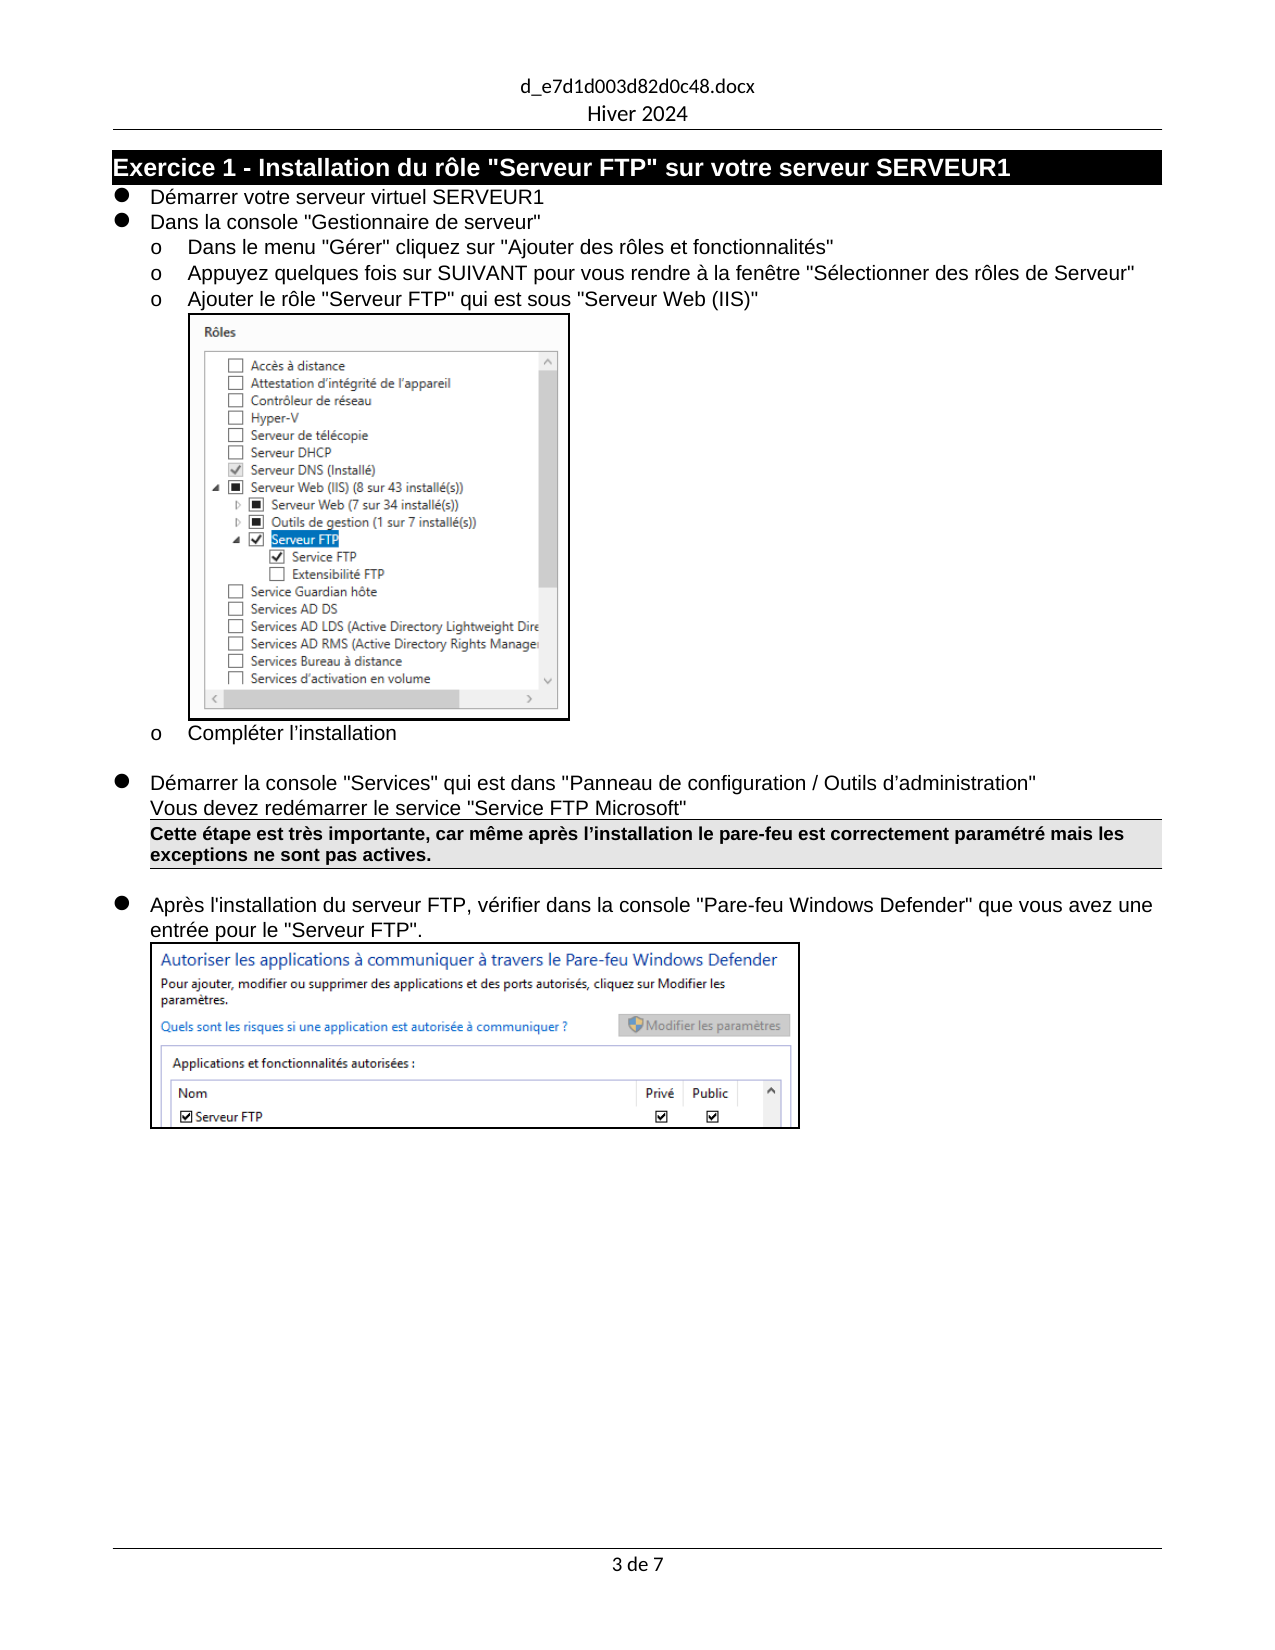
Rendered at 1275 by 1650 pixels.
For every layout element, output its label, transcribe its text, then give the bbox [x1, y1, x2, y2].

picture [190, 315, 568, 718]
text Exercice 1 - Installation du rôle "Serveur FTP" sur votre serveur SERVEUR1 [112, 151, 1162, 185]
list Dans la console "Gestionnaire de serveur" [112, 210, 1162, 235]
list Ajouter le rôle "Serveur FTP" qui est sous "Serveur Web (IIS)" [150, 287, 1162, 312]
list Appuyez quelques fois sur SUIVANT pour vous rendre à la fenêtre "Sélectionner des rôles de Serveur" [150, 261, 1162, 287]
text Cette étape est très importante, car même après l’installation le pare-feu est correctement paramétré mais les exceptions ne sont pas actives. [150, 820, 1162, 868]
list Après l'installation du serveur FTP, vérifier dans la console "Pare-feu Windows Defender" que vous avez une entrée pour le "Serveur FTP". [112, 893, 1162, 942]
text Vous devez redémarrer le service "Service FTP Microsoft" [150, 795, 1162, 819]
list Compléter l’installation [150, 721, 1162, 746]
list Dans le menu "Gérer" cliquez sur "Ajouter des rôles et fonctionnalités" [150, 235, 1162, 261]
list Démarrer la console "Services" qui est dans "Panneau de configuration / Outils d’administration" [112, 770, 1162, 795]
list Démarrer votre serveur virtuel SERVEUR1 [112, 185, 1162, 210]
picture [152, 944, 798, 1127]
